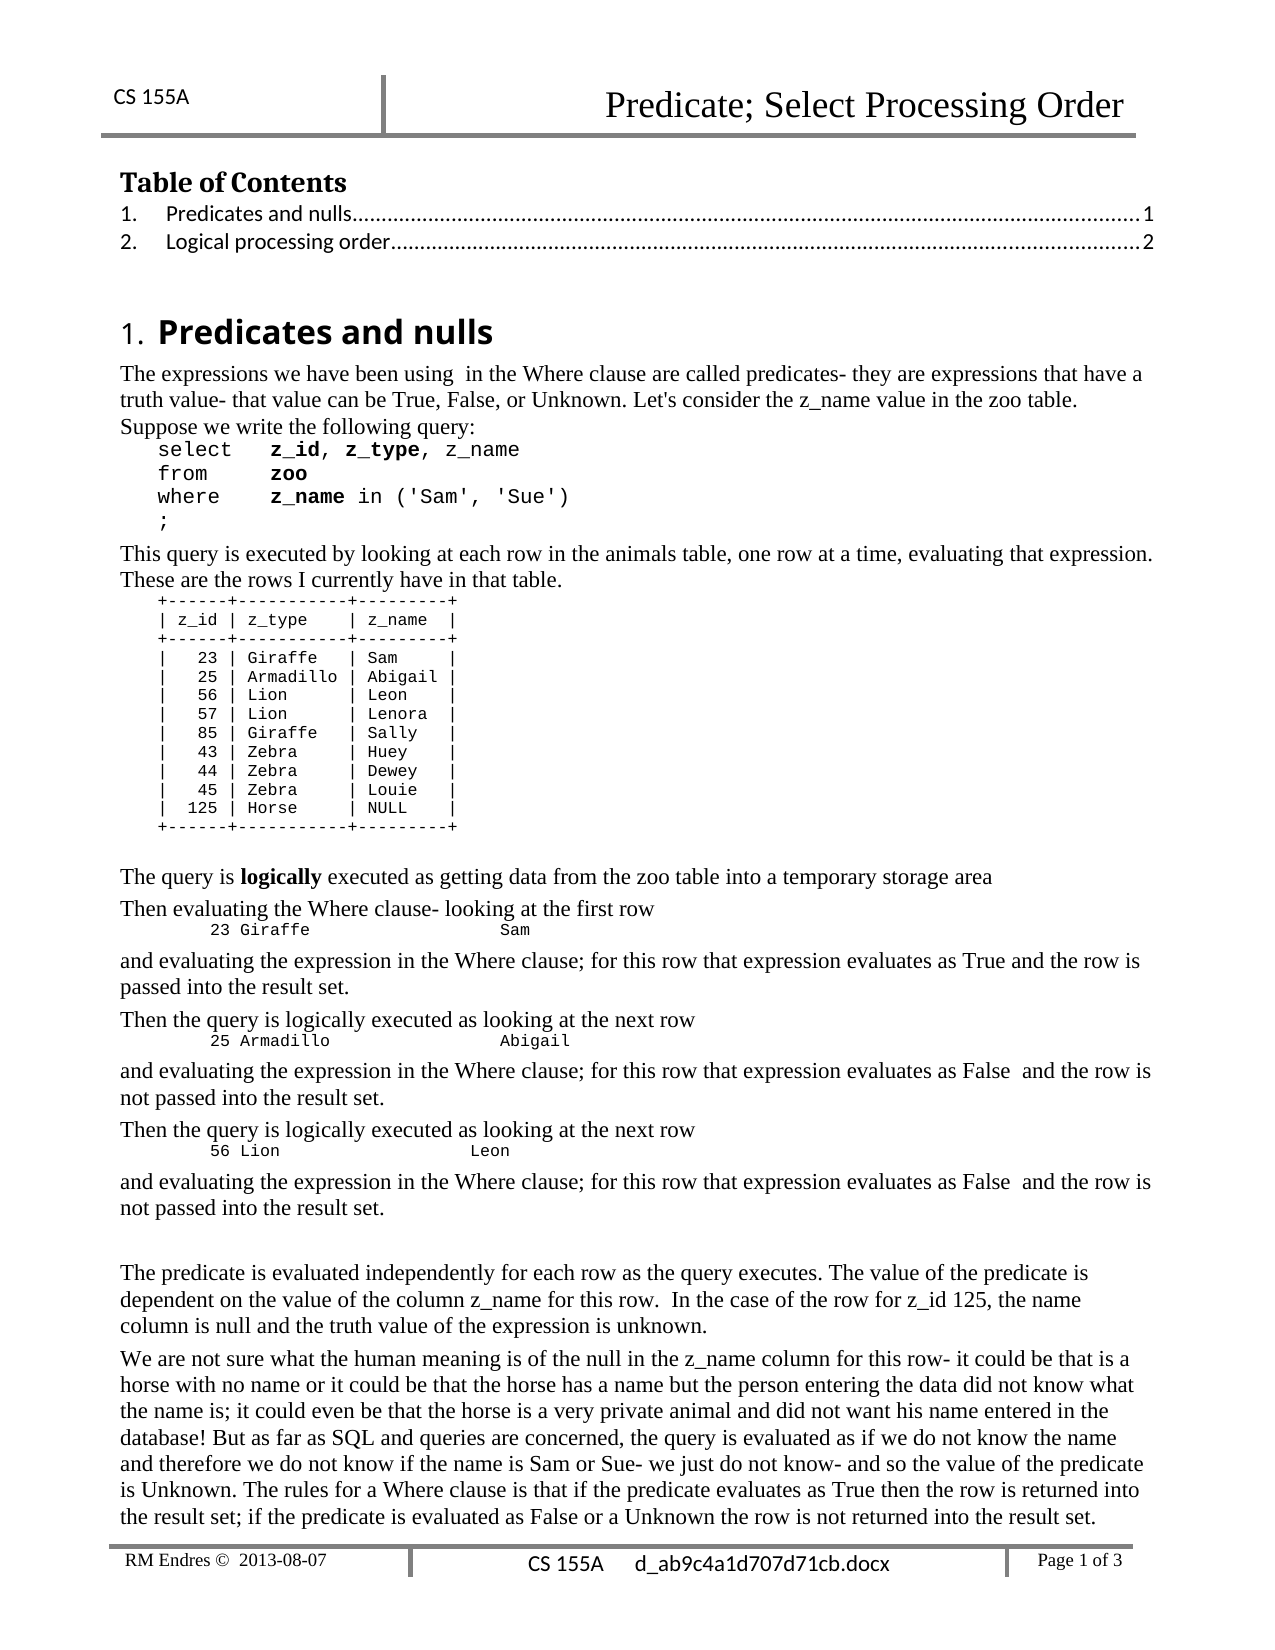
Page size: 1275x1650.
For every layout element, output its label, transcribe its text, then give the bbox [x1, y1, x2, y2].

text ; [157, 510, 1155, 534]
text +------+-----------+---------+ [157, 819, 1155, 838]
text where z_name in ('Sam', 'Sue') [157, 486, 1155, 510]
text 23 Giraffe Sam [120, 922, 1155, 941]
text | 45 | Zebra | Louie | [157, 781, 1155, 800]
text +------+-----------+---------+ [157, 630, 1155, 649]
text and evaluating the expression in the Where clause; for this row that expression evaluates as False and the row is not passed into the result set. [120, 1057, 1155, 1110]
text The query is logically executed as getting data from the zoo table into a temporary storage area [120, 863, 1155, 889]
text Then the query is logically executed as looking at the next row [120, 1116, 1155, 1143]
text and evaluating the expression in the Where clause; for this row that expression evaluates as True and the row is passed into the result set. [120, 947, 1155, 1000]
text This query is executed by looking at each row in the animals table, one row at a time, evaluating that expression. These are the rows I currently have in that table. [120, 540, 1155, 593]
text Predicates and nulls [120, 308, 1155, 354]
text | 44 | Zebra | Dewey | [157, 762, 1155, 781]
text | 43 | Zebra | Huey | [157, 743, 1155, 762]
text | 25 | Armadillo | Abigail | [157, 668, 1155, 687]
text | 85 | Giraffe | Sally | [157, 725, 1155, 743]
text | 23 | Giraffe | Sam | [157, 649, 1155, 668]
text | 57 | Lion | Lenora | [157, 706, 1155, 725]
text +------+-----------+---------+ [157, 593, 1155, 612]
text | z_id | z_type | z_name | [157, 612, 1155, 630]
text and evaluating the expression in the Where clause; for this row that expression evaluates as False and the row is not passed into the result set. [120, 1168, 1155, 1221]
text The predicate is evaluated independently for each row as the query executes. The value of the predicate is dependent on the value of the column z_name for this row. In the case of the row for z_id 125, the name column is null and the truth value of the expression is unknown. [120, 1259, 1155, 1338]
text from zoo [157, 463, 1155, 486]
text | 56 | Lion | Leon | [157, 687, 1155, 706]
text Then evaluating the Where clause- looking at the first row [120, 896, 1155, 922]
text | 125 | Horse | NULL | [157, 800, 1155, 819]
text 25 Armadillo Abigail [120, 1032, 1155, 1051]
text Then the query is logically executed as looking at the next row [120, 1006, 1155, 1032]
text The expressions we have been using in the Where clause are called predicates- they are expressions that have a truth value- that value can be True, False, or Unknown. Let's consider the z_name value in the zoo table. Suppose we write the following query: [120, 360, 1155, 439]
text We are not sure what the human meaning is of the null in the z_name column for this row- it could be that is a horse with no name or it could be that the horse has a name but the person entering the data did not know what the name is; it could even be that the horse is a very private animal and did not want his name entered in the database! But as far as SQL and queries are concerned, the query is evaluated as if we do not know the name and therefore we do not know if the name is Sam or Sue- we just do not know- and so the value of the predicate is Unknown. The rules for a Where clause is that if the predicate evaluates as True then the row is returned into the result set; if the predicate is evaluated as False or a Unknown the row is not returned into the result set. [120, 1345, 1155, 1529]
text select z_id, z_type, z_name [157, 439, 1155, 463]
text 56 Lion Leon [120, 1143, 1155, 1162]
